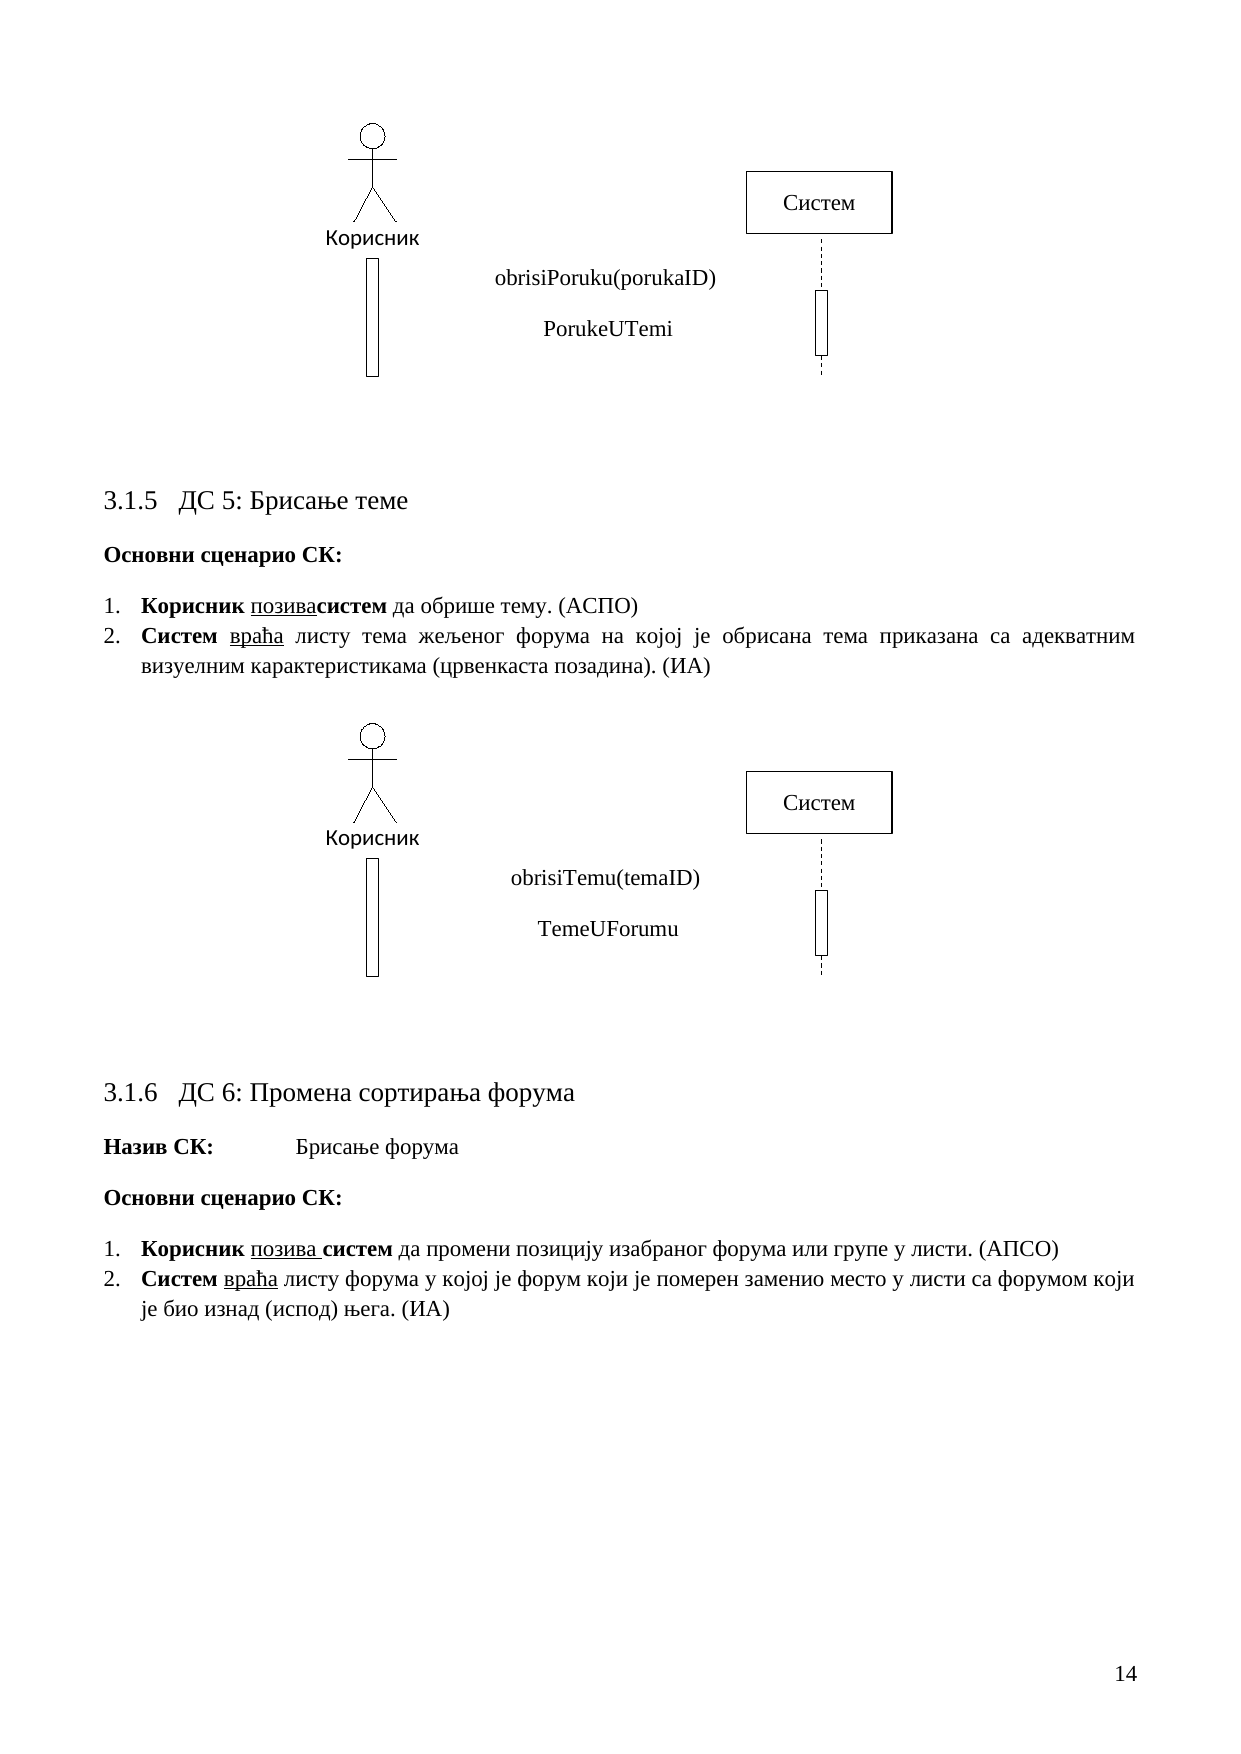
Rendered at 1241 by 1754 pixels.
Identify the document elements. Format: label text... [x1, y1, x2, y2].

subtitle ДС 6: Промена сортирања форума [103, 1076, 1137, 1107]
list Систем враћа листу форума у којој је форум који је померен заменио место у листи са форумом који је био изнад (испод) њега. (ИА) [103, 1265, 1137, 1322]
list Корисник позива систем да промени позицију изабраног форума или групе у листи. (АПСО) [103, 1235, 1137, 1261]
list Назив СК: Брисање форума [103, 1133, 1137, 1159]
list Систем враћа листу тема жељеног форума на којој је обрисана тема приказана са адекватним визуелним карактеристикама (црвенкастa позадина). (ИА) [103, 622, 1137, 679]
text Основни сценарио СК: [103, 1184, 1137, 1210]
subtitle ДС 5: Брисање теме [103, 484, 1137, 516]
list Корисник позивасистем да обрише тему. (АСПО) [103, 592, 1137, 618]
text Основни сценарио СК: [103, 541, 1137, 567]
